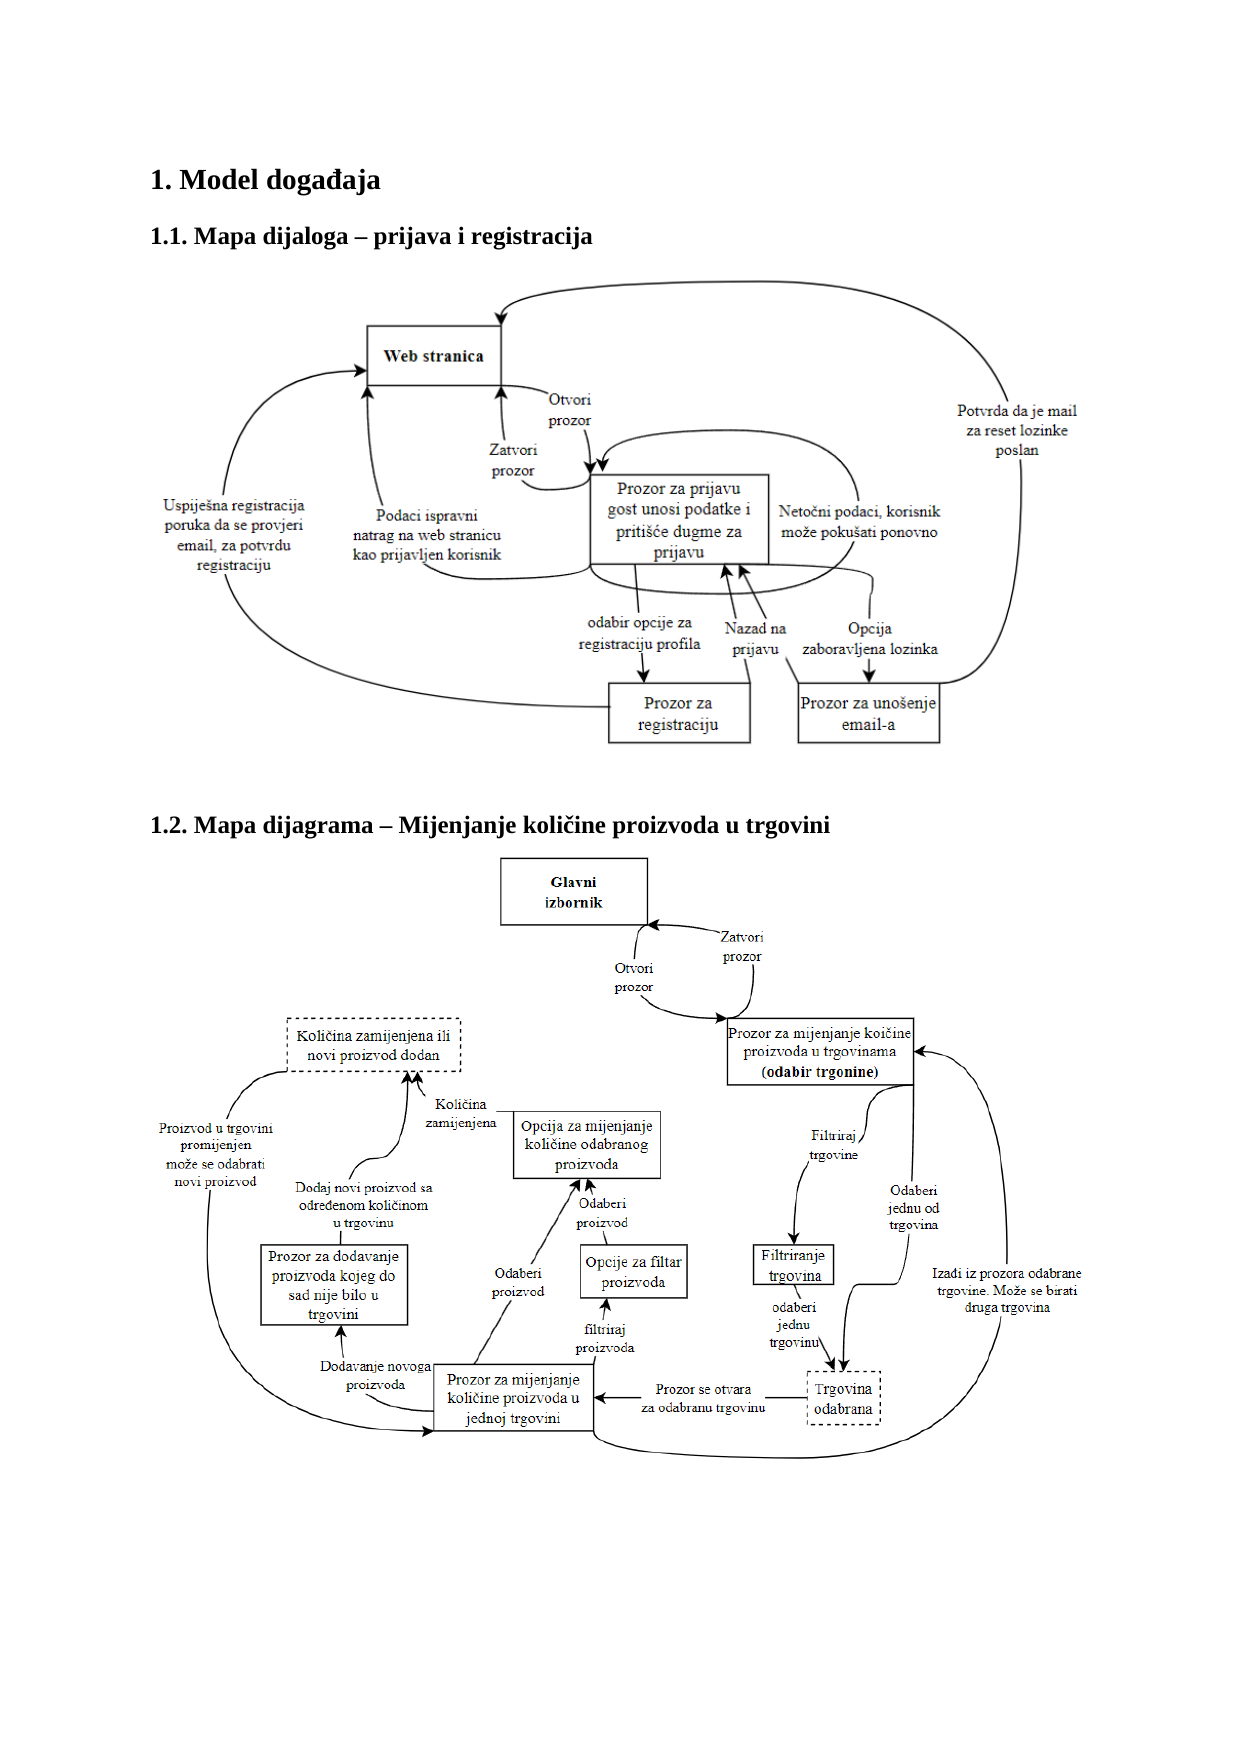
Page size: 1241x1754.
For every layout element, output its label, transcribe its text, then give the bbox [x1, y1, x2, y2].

subtitle Mapa dijaloga – prijava i registracija [150, 221, 1090, 250]
subtitle Model događaja [150, 162, 1090, 196]
subtitle Mapa dijagrama – Mijenjanje količine proizvoda u trgovini [150, 810, 1090, 839]
picture [150, 262, 1091, 769]
picture [150, 851, 1091, 1475]
